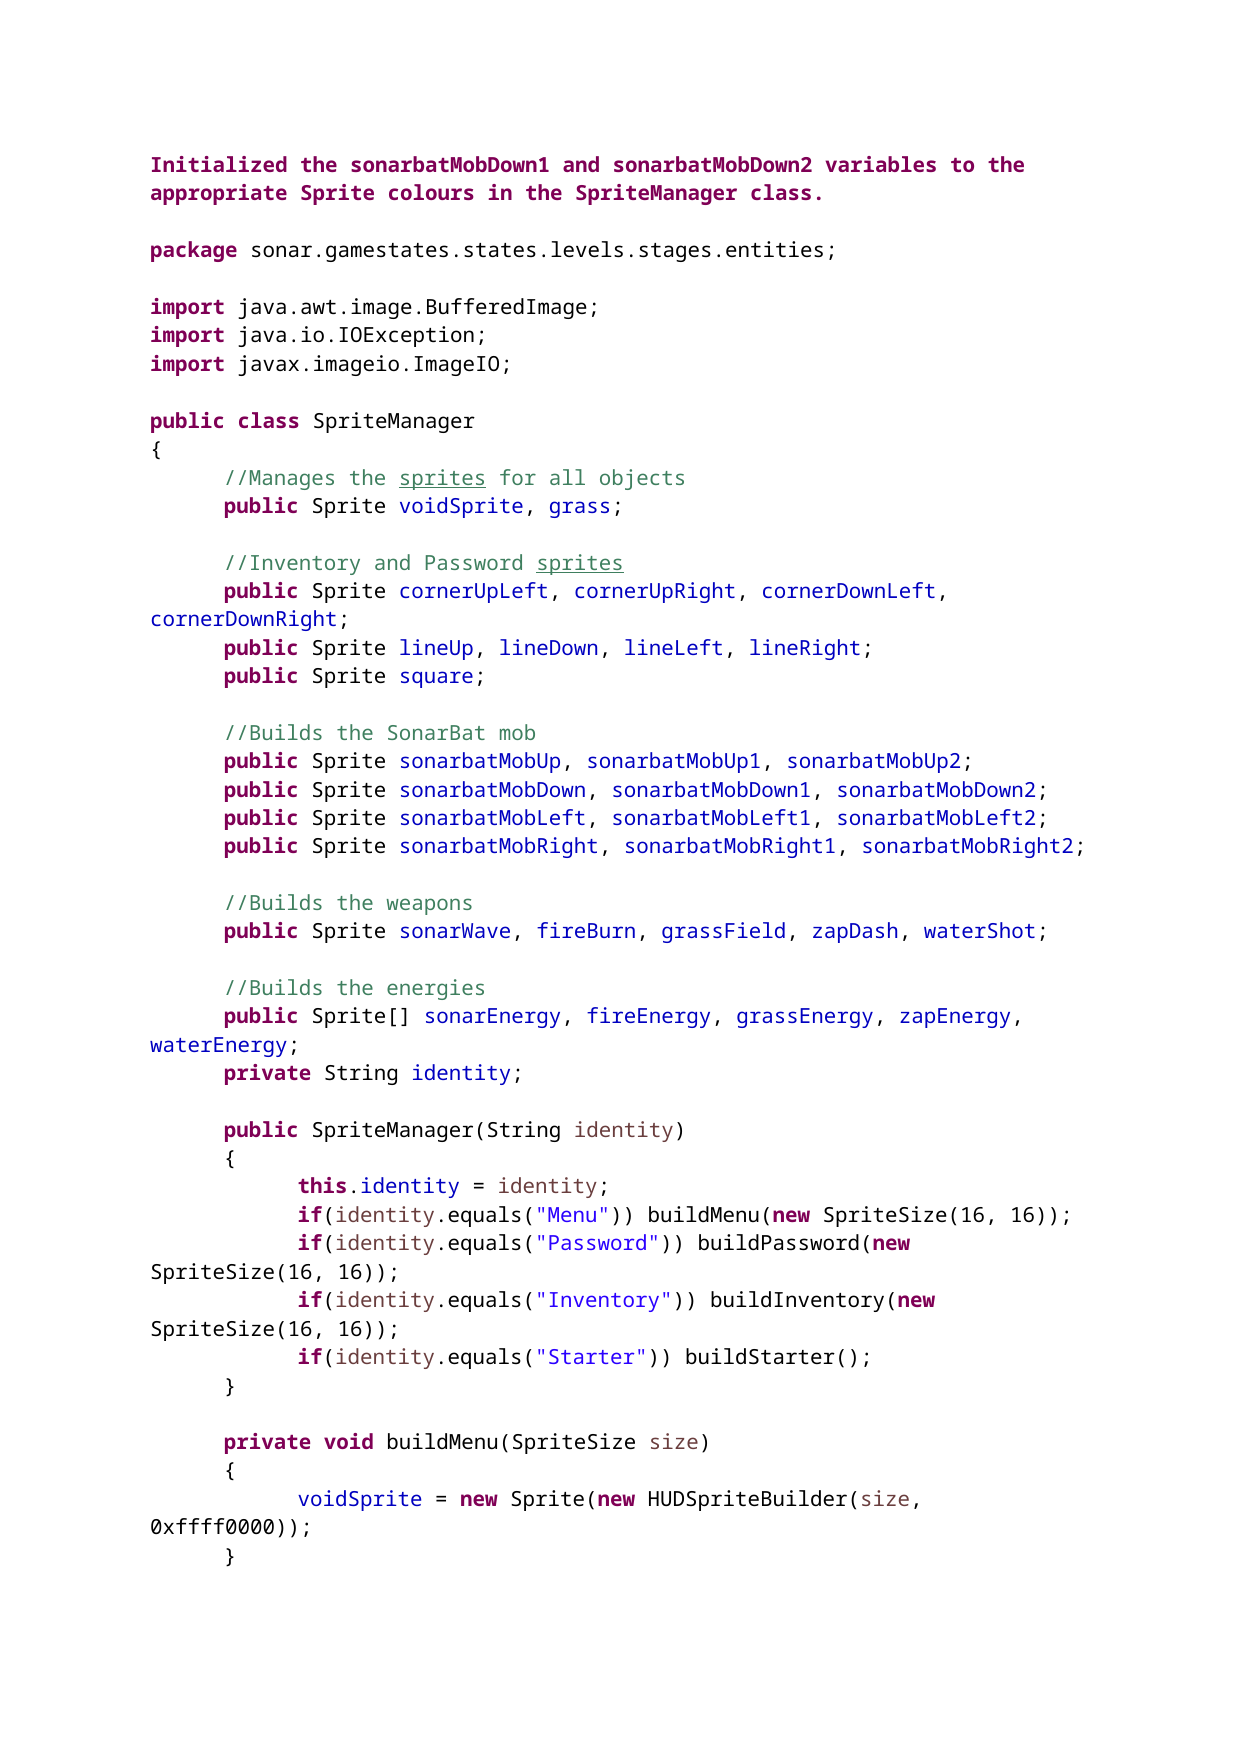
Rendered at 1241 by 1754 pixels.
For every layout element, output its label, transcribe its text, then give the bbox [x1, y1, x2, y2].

text //Inventory and Password sprites [150, 548, 1090, 576]
text public Sprite lineUp, lineDown, lineLeft, lineRight; [150, 633, 1090, 661]
text //Manages the sprites for all objects [150, 463, 1090, 491]
text Initialized the sonarbatMobDown1 and sonarbatMobDown2 variables to the appropriate Sprite colours in the SpriteManager class. [150, 150, 1090, 207]
text if(identity.equals("Menu")) buildMenu(new SpriteSize(16, 16)); [150, 1200, 1090, 1228]
text //Builds the weapons [150, 888, 1090, 917]
text } [150, 1541, 1090, 1569]
text public Sprite sonarbatMobDown, sonarbatMobDown1, sonarbatMobDown2; [150, 775, 1090, 803]
text public Sprite voidSprite, grass; [150, 491, 1090, 520]
text public Sprite sonarbatMobLeft, sonarbatMobLeft1, sonarbatMobLeft2; [150, 803, 1090, 832]
text package sonar.gamestates.states.levels.stages.entities; [150, 235, 1090, 264]
text public SpriteManager(String identity) [150, 1115, 1090, 1143]
text { [150, 1143, 1090, 1172]
text //Builds the energies [150, 973, 1090, 1001]
text private void buildMenu(SpriteSize size) [150, 1427, 1090, 1456]
text public Sprite sonarbatMobRight, sonarbatMobRight1, sonarbatMobRight2; [150, 832, 1090, 860]
text public Sprite sonarWave, fireBurn, grassField, zapDash, waterShot; [150, 917, 1090, 945]
text this.identity = identity; [150, 1172, 1090, 1200]
text import java.awt.image.BufferedImage; [150, 292, 1090, 321]
text public class SpriteManager [150, 406, 1090, 434]
text import java.io.IOException; [150, 321, 1090, 349]
text public Sprite sonarbatMobUp, sonarbatMobUp1, sonarbatMobUp2; [150, 746, 1090, 775]
text if(identity.equals("Inventory")) buildInventory(new SpriteSize(16, 16)); [150, 1285, 1090, 1342]
text voidSprite = new Sprite(new HUDSpriteBuilder(size, 0xffff0000)); [150, 1484, 1090, 1541]
text import javax.imageio.ImageIO; [150, 349, 1090, 377]
text if(identity.equals("Starter")) buildStarter(); [150, 1342, 1090, 1371]
text private String identity; [150, 1058, 1090, 1087]
text public Sprite square; [150, 661, 1090, 690]
text { [150, 434, 1090, 463]
text public Sprite[] sonarEnergy, fireEnergy, grassEnergy, zapEnergy, waterEnergy; [150, 1001, 1090, 1058]
text { [150, 1456, 1090, 1484]
text public Sprite cornerUpLeft, cornerUpRight, cornerDownLeft, cornerDownRight; [150, 576, 1090, 633]
text } [150, 1371, 1090, 1399]
text //Builds the SonarBat mob [150, 718, 1090, 746]
text if(identity.equals("Password")) buildPassword(new SpriteSize(16, 16)); [150, 1228, 1090, 1285]
